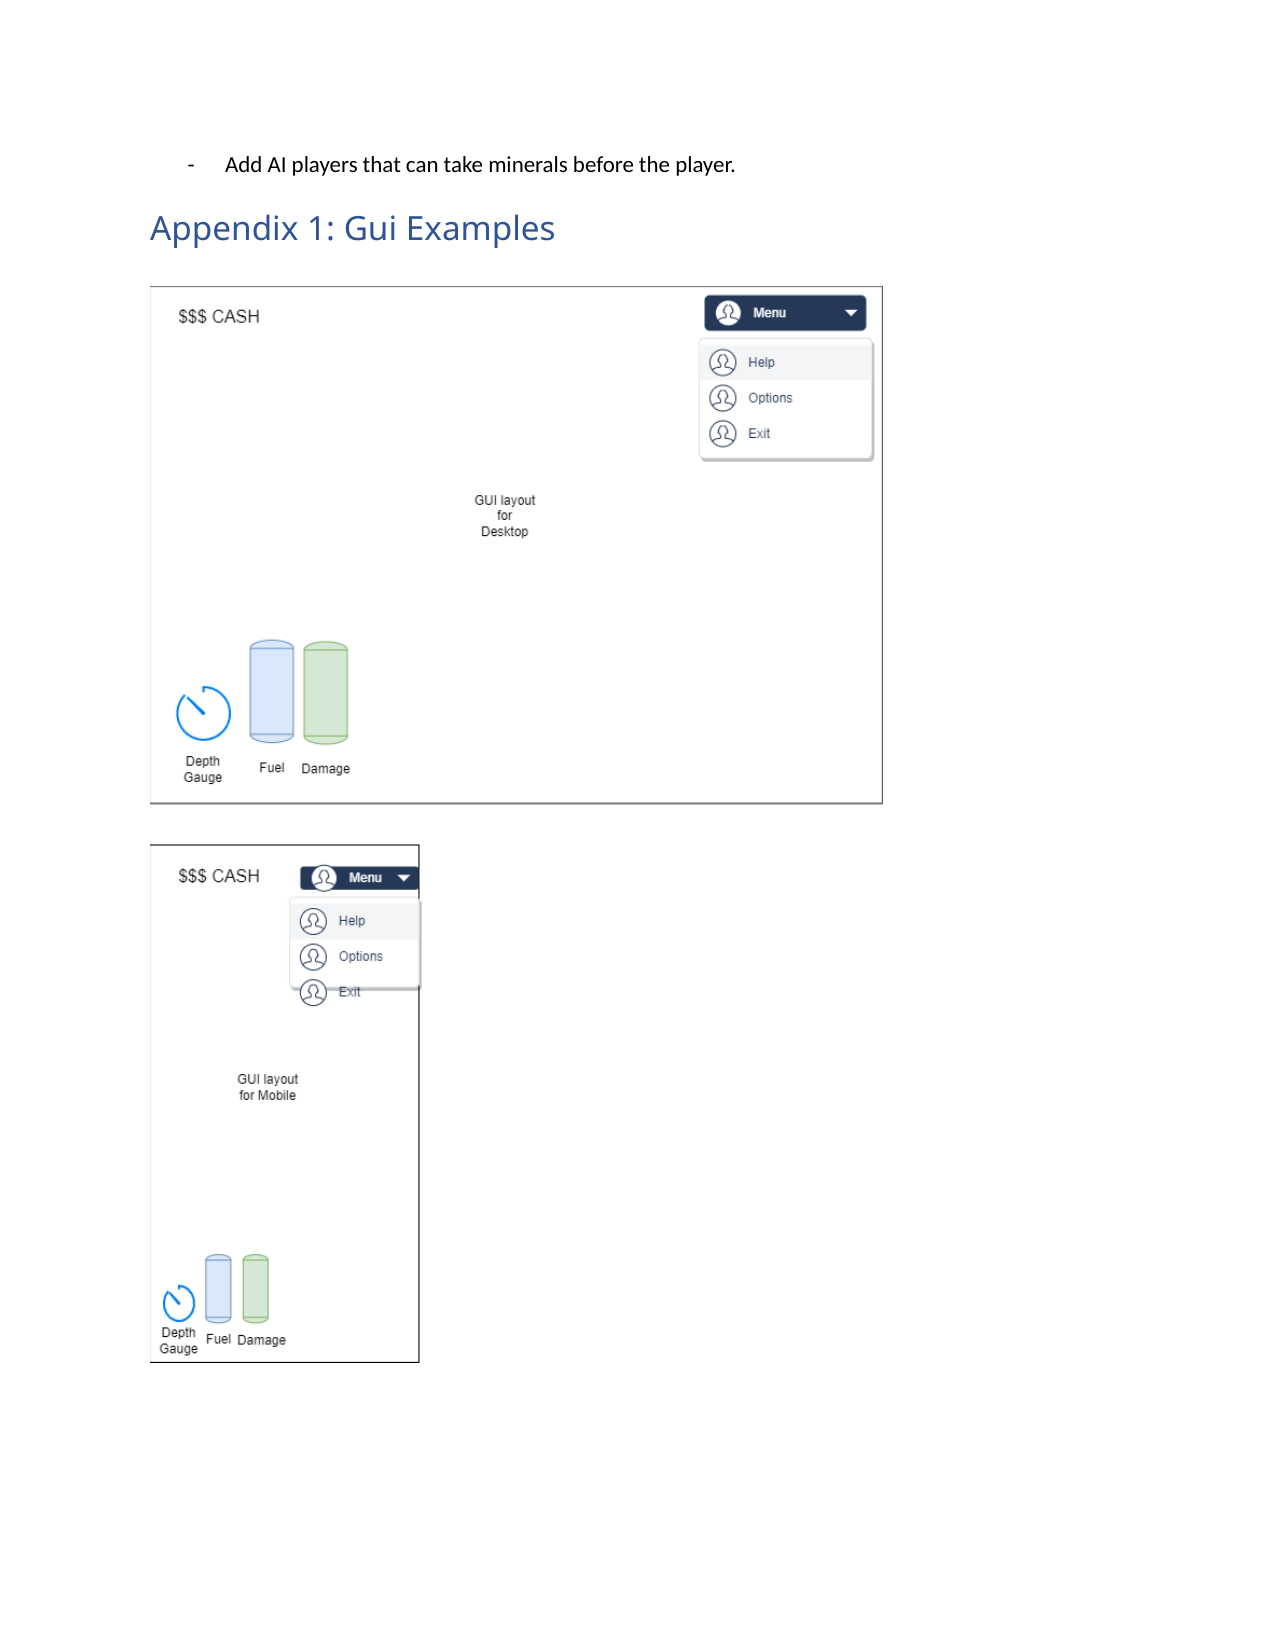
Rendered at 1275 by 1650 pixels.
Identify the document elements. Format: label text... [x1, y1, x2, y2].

subtitle Appendix 1: Gui Examples [150, 205, 1125, 251]
picture [150, 286, 883, 1363]
list Add AI players that can take minerals before the player. [187, 150, 1125, 178]
